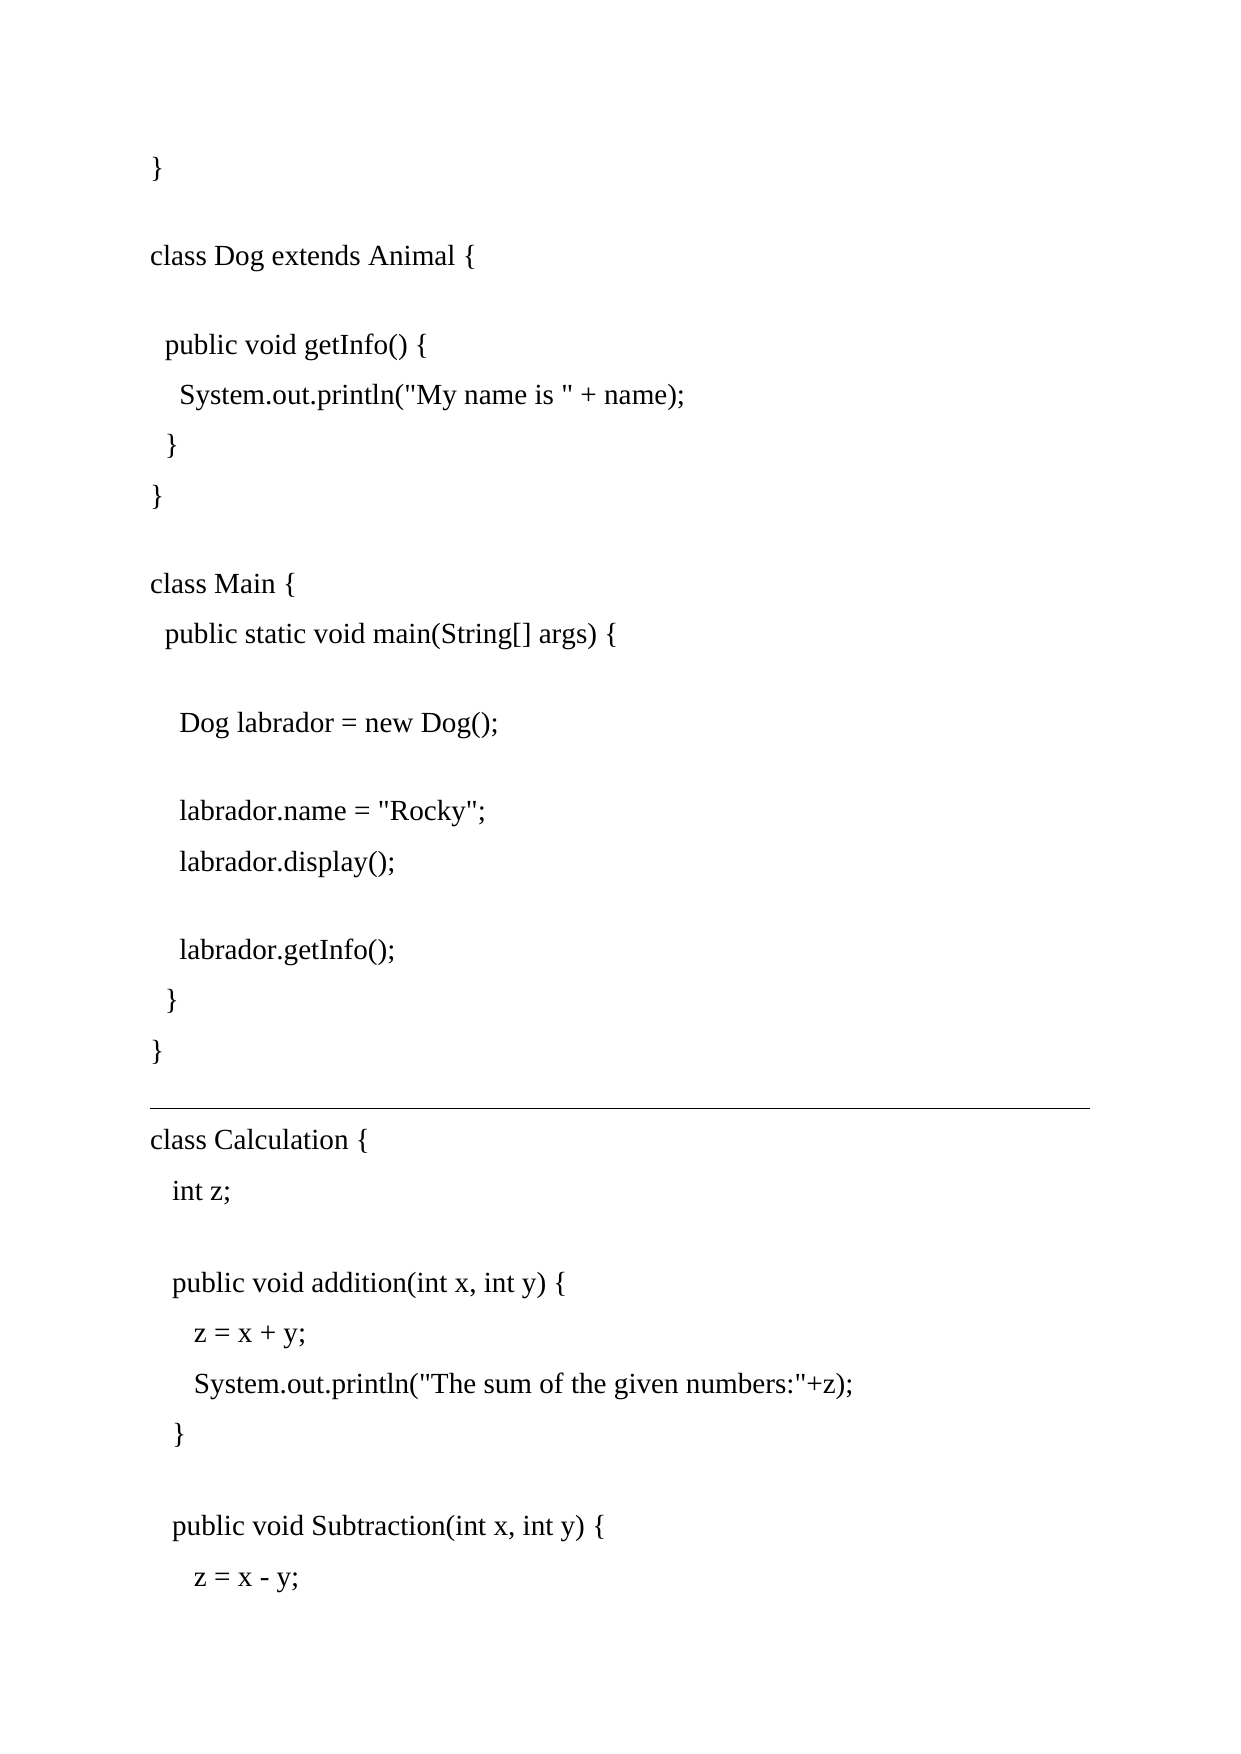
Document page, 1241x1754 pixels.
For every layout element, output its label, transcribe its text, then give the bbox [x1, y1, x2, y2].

text labrador.display(); [150, 844, 1090, 877]
text z = x - y; [150, 1559, 1090, 1592]
text labrador.getInfo(); [150, 932, 1090, 966]
text public void getInfo() { [150, 327, 1090, 360]
text public static void main(String[] args) { [150, 617, 1090, 650]
text public void addition(int x, int y) { [150, 1265, 1090, 1299]
text z = x + y; [150, 1315, 1090, 1349]
text int z; [150, 1173, 1090, 1206]
text System.out.println("My name is " + name); [150, 377, 1090, 411]
text class Calculation { [150, 1122, 1090, 1156]
text } [150, 478, 1090, 511]
text Dog labrador = new Dog(); [150, 705, 1090, 738]
text } [150, 982, 1090, 1016]
text } [150, 1033, 1090, 1066]
text class Main { [150, 566, 1090, 600]
text class Dog extends Animal { [150, 238, 1090, 272]
text } [150, 1416, 1090, 1449]
text labrador.name = "Rocky"; [150, 793, 1090, 827]
text } [150, 150, 1090, 183]
text } [150, 427, 1090, 461]
text public void Subtraction(int x, int y) { [150, 1508, 1090, 1542]
text System.out.println("The sum of the given numbers:"+z); [150, 1366, 1090, 1399]
